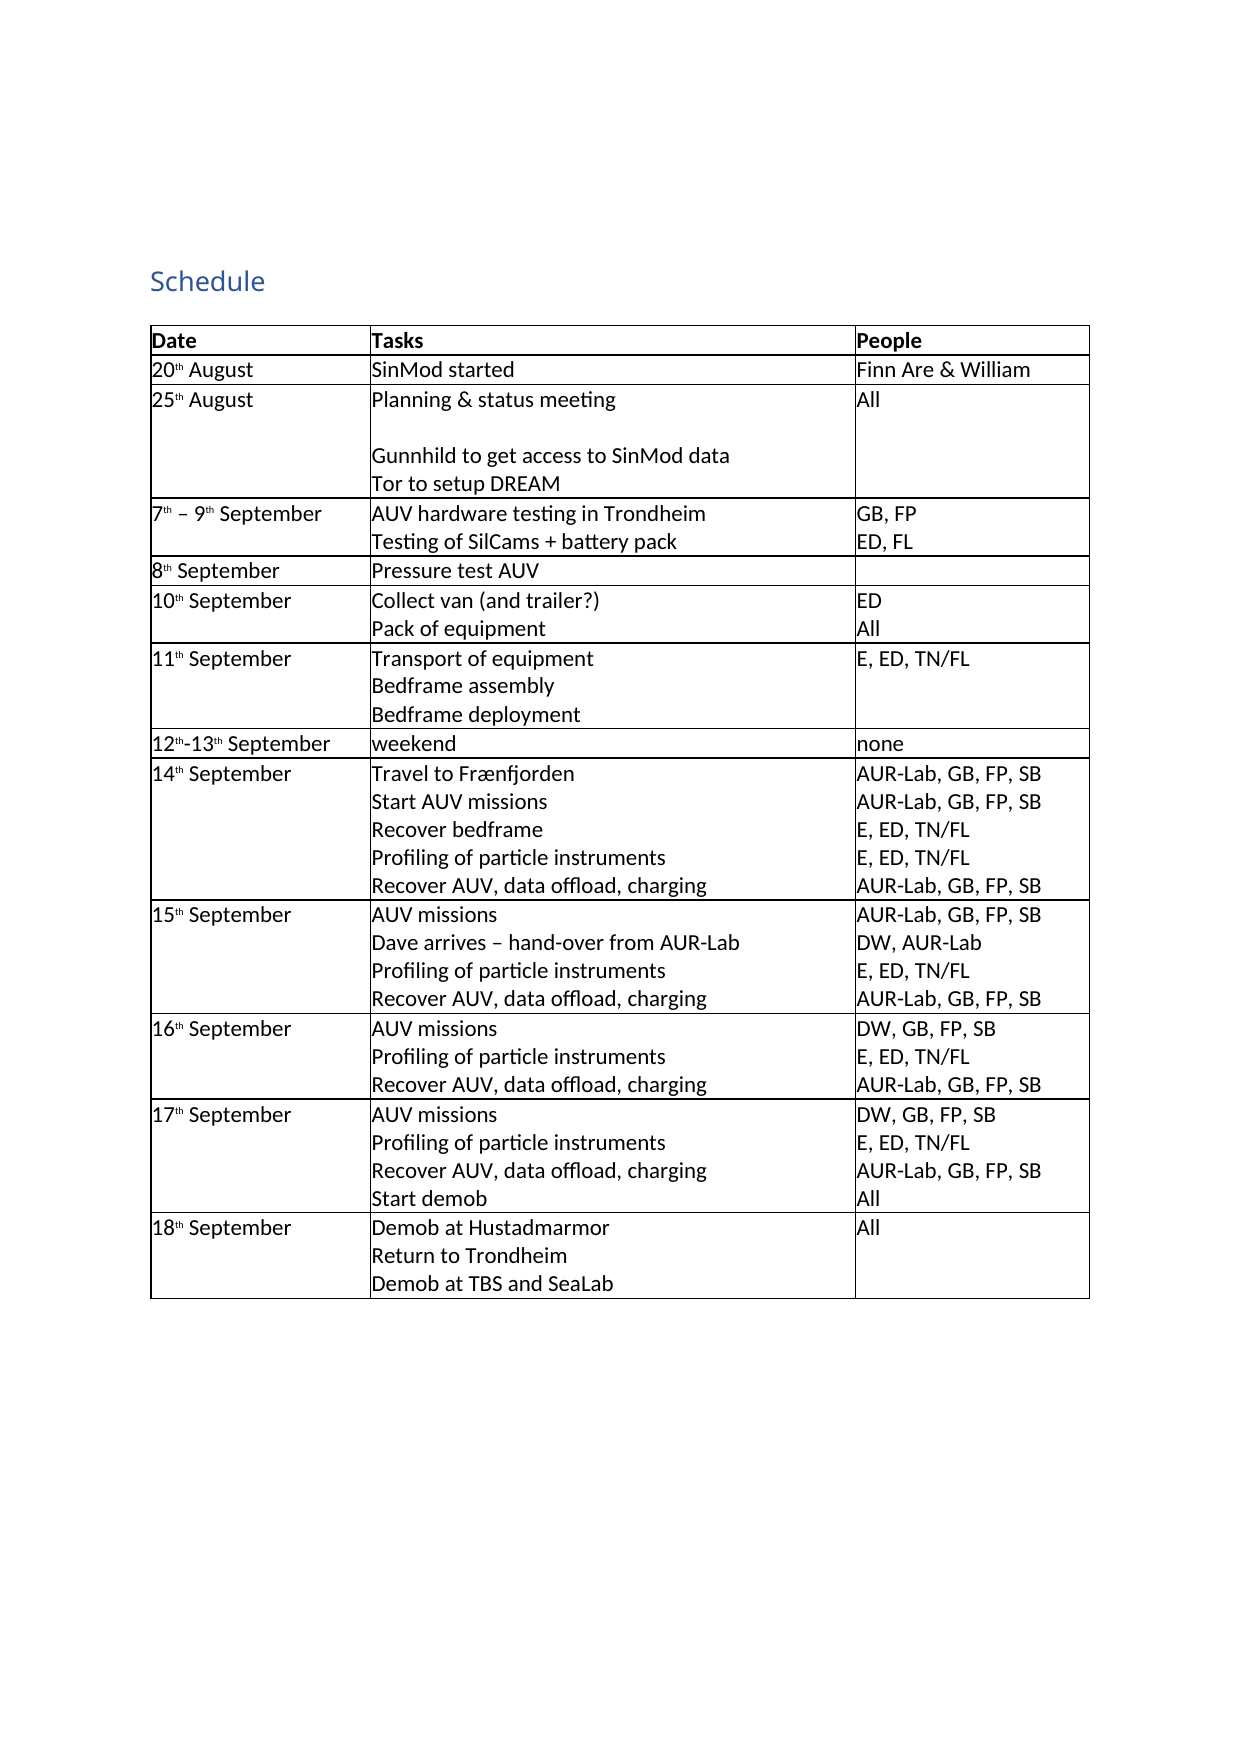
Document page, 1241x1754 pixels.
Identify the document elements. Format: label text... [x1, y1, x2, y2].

table_cell 12th-13th September [152, 729, 370, 757]
table_cell SinMod started [371, 356, 855, 384]
table_header Date [152, 326, 370, 354]
table_cell Pressure test AUV [371, 557, 855, 584]
text Schedule [150, 262, 1090, 299]
table_cell ED All [856, 586, 1089, 642]
table_cell none [856, 729, 1089, 757]
table_cell Transport of equipment Bedframe assembly Bedframe deployment [371, 644, 855, 728]
table_cell 10th September [152, 586, 370, 642]
table_cell 16th September [152, 1014, 370, 1098]
table_cell 11th September [152, 644, 370, 728]
table_cell 14th September [152, 759, 370, 899]
table_cell E, ED, TN/FL [856, 644, 1089, 728]
table_cell 17th September [152, 1100, 370, 1212]
table_cell Finn Are & William [856, 356, 1089, 384]
table_cell AUR-Lab, GB, FP, SB DW, AUR-Lab E, ED, TN/FL AUR-Lab, GB, FP, SB [856, 901, 1089, 1013]
table_header People [856, 326, 1089, 354]
table_cell 15th September [152, 901, 370, 1013]
table_cell AUV missions Profiling of particle instruments Recover AUV, data offload, charging [371, 1014, 855, 1098]
table_cell AUV hardware testing in Trondheim Testing of SilCams + battery pack [371, 499, 855, 555]
table_cell GB, FP ED, FL [856, 499, 1089, 555]
table_cell Planning & status meeting Gunnhild to get access to SinMod data Tor to setup DREAM [371, 385, 855, 497]
table_cell 25th August [152, 385, 370, 497]
table_cell DW, GB, FP, SB E, ED, TN/FL AUR-Lab, GB, FP, SB [856, 1014, 1089, 1098]
table_cell AUR-Lab, GB, FP, SB AUR-Lab, GB, FP, SB E, ED, TN/FL E, ED, TN/FL AUR-Lab, GB, FP, SB [856, 759, 1089, 899]
table_cell 8th September [152, 557, 370, 584]
table_cell Travel to Frænfjorden Start AUV missions Recover bedframe Profiling of particle instruments Recover AUV, data offload, charging [371, 759, 855, 899]
table_cell Collect van (and trailer?) Pack of equipment [371, 586, 855, 642]
table_cell Demob at Hustadmarmor Return to Trondheim Demob at TBS and SeaLab [371, 1213, 855, 1297]
table_cell [856, 557, 1089, 584]
table_cell 7th – 9th September [152, 499, 370, 555]
table_cell All [856, 1213, 1089, 1297]
table_cell 18th September [152, 1213, 370, 1297]
table_cell weekend [371, 729, 855, 757]
table_cell AUV missions Dave arrives – hand-over from AUR-Lab Profiling of particle instruments Recover AUV, data offload, charging [371, 901, 855, 1013]
table_cell DW, GB, FP, SB E, ED, TN/FL AUR-Lab, GB, FP, SB All [856, 1100, 1089, 1212]
table_cell All [856, 385, 1089, 497]
table_header Tasks [371, 326, 855, 354]
table_cell AUV missions Profiling of particle instruments Recover AUV, data offload, charging Start demob [371, 1100, 855, 1212]
table_cell 20th August [152, 356, 370, 384]
